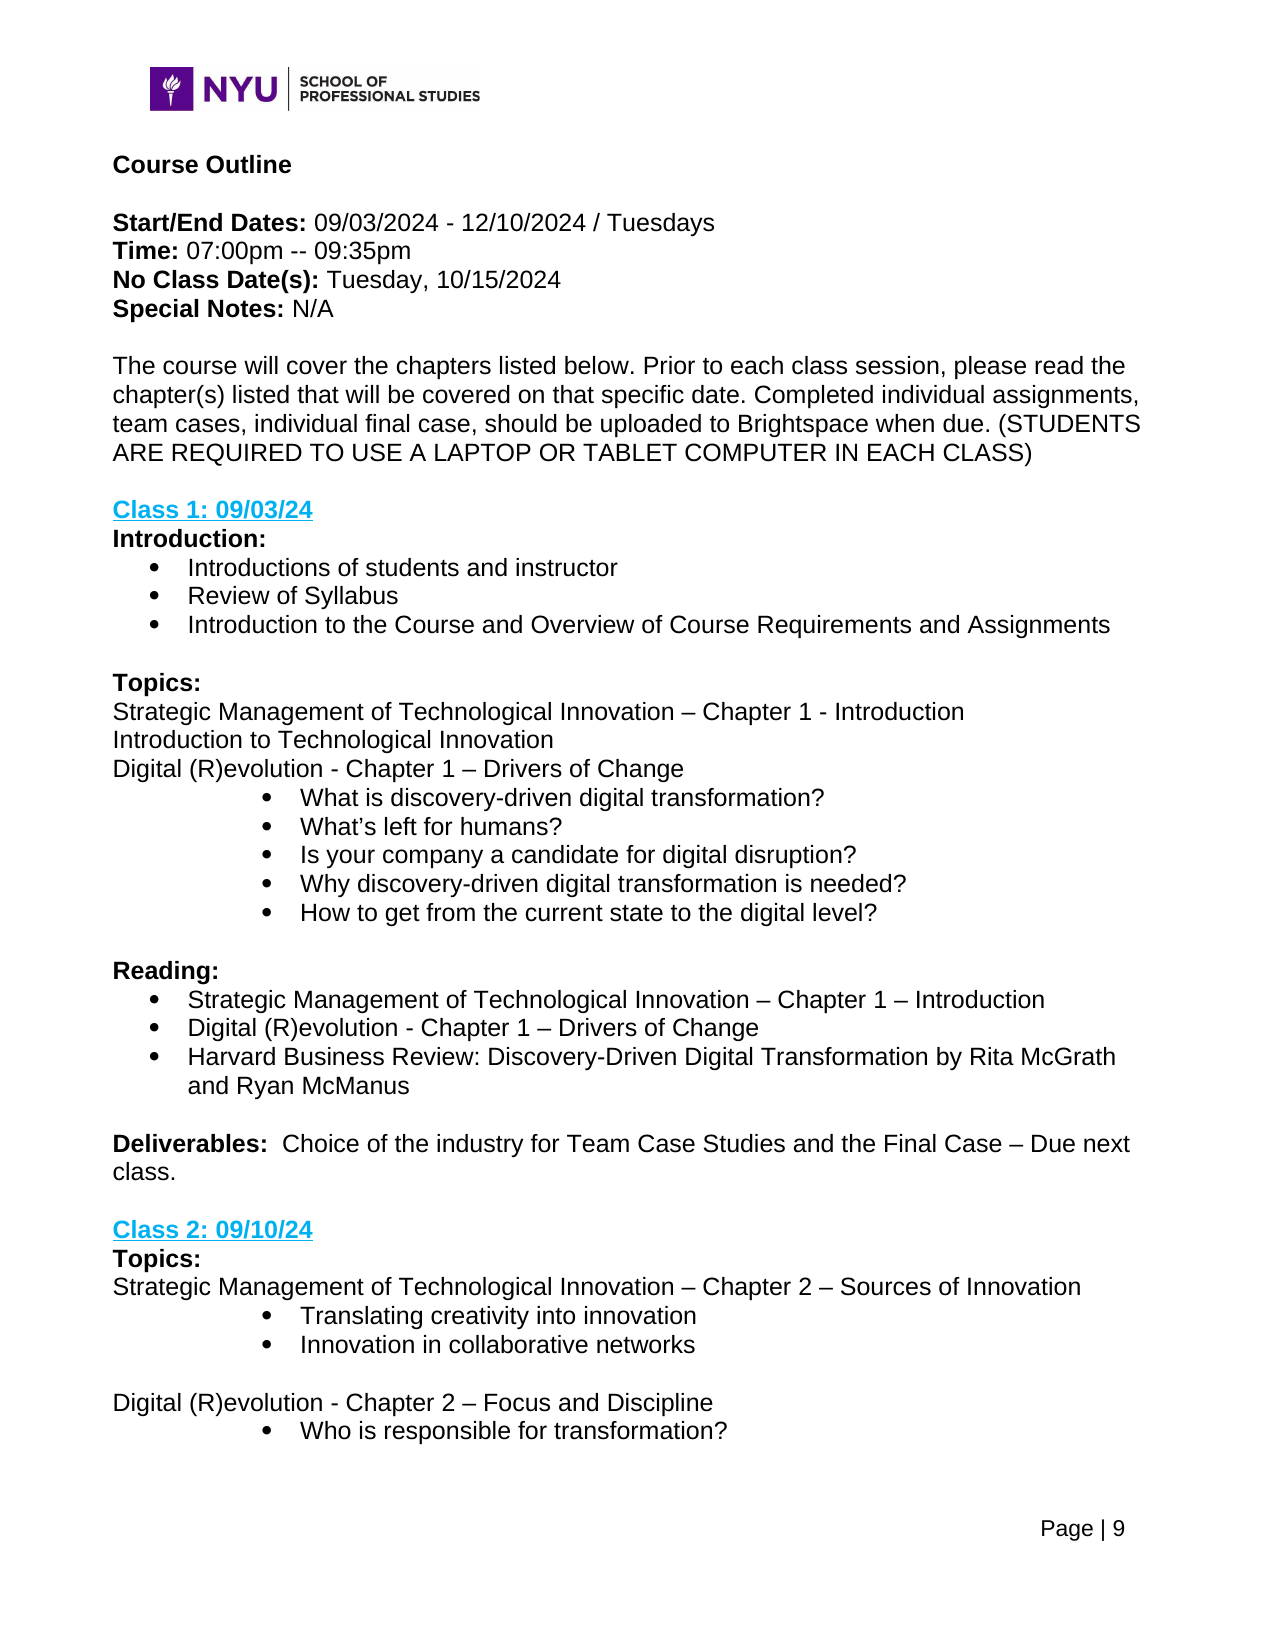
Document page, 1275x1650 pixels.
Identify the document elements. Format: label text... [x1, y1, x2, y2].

list How to get from the current state to the digital level? [262, 898, 1162, 927]
list Who is responsible for transformation? [262, 1416, 1162, 1445]
text Time: 07:00pm -- 09:35pm [112, 236, 1162, 265]
text Class 1: [112, 495, 1162, 524]
text Start/End Dates: 09/03/2024 - 12/10/2024 / Tuesdays [112, 207, 1162, 236]
text Topics: [112, 668, 1162, 697]
list Is your company a candidate for digital disruption? [262, 841, 1162, 869]
text Introduction: [112, 524, 1162, 552]
list Innovation in collaborative networks [262, 1330, 1162, 1359]
text Topics: [112, 1244, 1162, 1272]
text Digital (R)evolution - Chapter 1 – Drivers of Change [112, 754, 1162, 783]
text The course will cover the chapters listed below. Prior to each class session, please read the chapter(s) listed that will be covered on that specific date. Completed individual assignments, team cases, individual final case, should be uploaded to Brightspace when due. (STUDENTS ARE REQUIRED TO USE A LAPTOP OR TABLET COMPUTER IN EACH CLASS) [112, 351, 1162, 466]
list Introductions of students and instructor [150, 552, 1162, 581]
text Reading: [112, 956, 1162, 984]
text No Class Date(s): Tuesday, 10/15/2024 [112, 265, 1162, 294]
list Introduction to the Course and Overview of Course Requirements and Assignments [150, 610, 1162, 639]
list Review of Syllabus [150, 581, 1162, 610]
text Class 2: [112, 1215, 1162, 1244]
list Translating creativity into innovation [262, 1301, 1162, 1330]
text Special Notes: N/A [112, 294, 1162, 322]
text Introduction to Technological Innovation [112, 725, 1162, 754]
picture [150, 67, 480, 111]
text Strategic Management of Technological Innovation – Chapter 1 - Introduction [112, 697, 1162, 725]
list What’s left for humans? [262, 812, 1162, 841]
text Course Outline [112, 150, 1162, 179]
list Strategic Management of Technological Innovation – Chapter 1 – Introduction [150, 984, 1162, 1013]
text Deliverables: Choice of the industry for Team Case Studies and the Final Case – Due next class. [112, 1129, 1162, 1186]
list Harvard Business Review: Discovery-Driven Digital Transformation by Rita McGrath and Ryan McManus [150, 1042, 1162, 1100]
list Why discovery-driven digital transformation is needed? [262, 869, 1162, 898]
list What is discovery-driven digital transformation? [262, 783, 1162, 812]
text Digital (R)evolution - Chapter 2 – Focus and Discipline [112, 1388, 1162, 1416]
list Digital (R)evolution - Chapter 1 – Drivers of Change [150, 1013, 1162, 1042]
text Strategic Management of Technological Innovation – Chapter 2 – Sources of Innovation [112, 1272, 1162, 1301]
